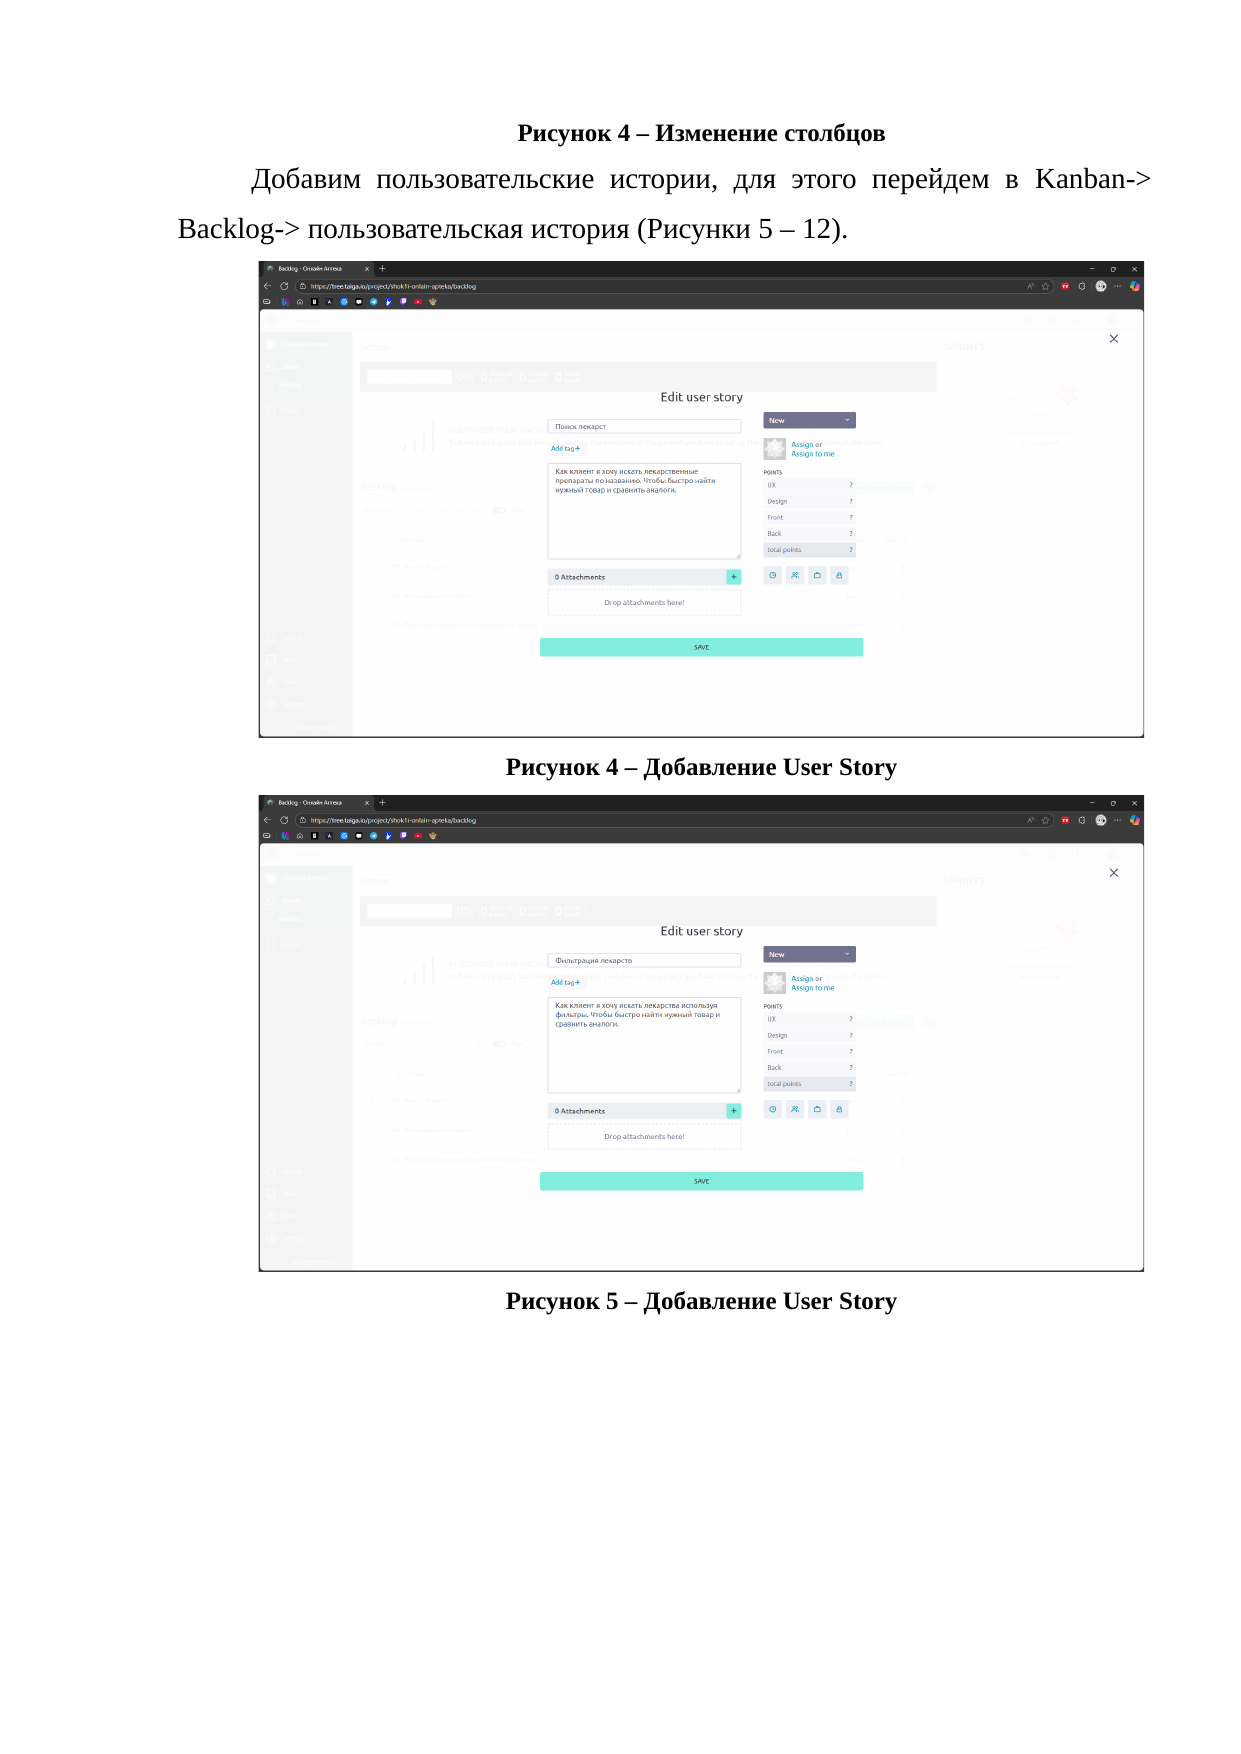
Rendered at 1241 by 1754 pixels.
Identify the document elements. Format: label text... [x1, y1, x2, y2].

picture [258, 795, 1145, 1272]
text Рисунок 4 – Изменение столбцов [177, 118, 1152, 147]
picture [258, 261, 1145, 738]
text Рисунок 4 – Добавление User Story [177, 752, 1152, 781]
text Рисунок 5 – Добавление User Story [177, 1286, 1152, 1315]
text Добавим пользовательские истории, для этого перейдем в Kanban-> Backlog-> пользовательская история (Рисунки 5 – 12). [177, 161, 1152, 245]
